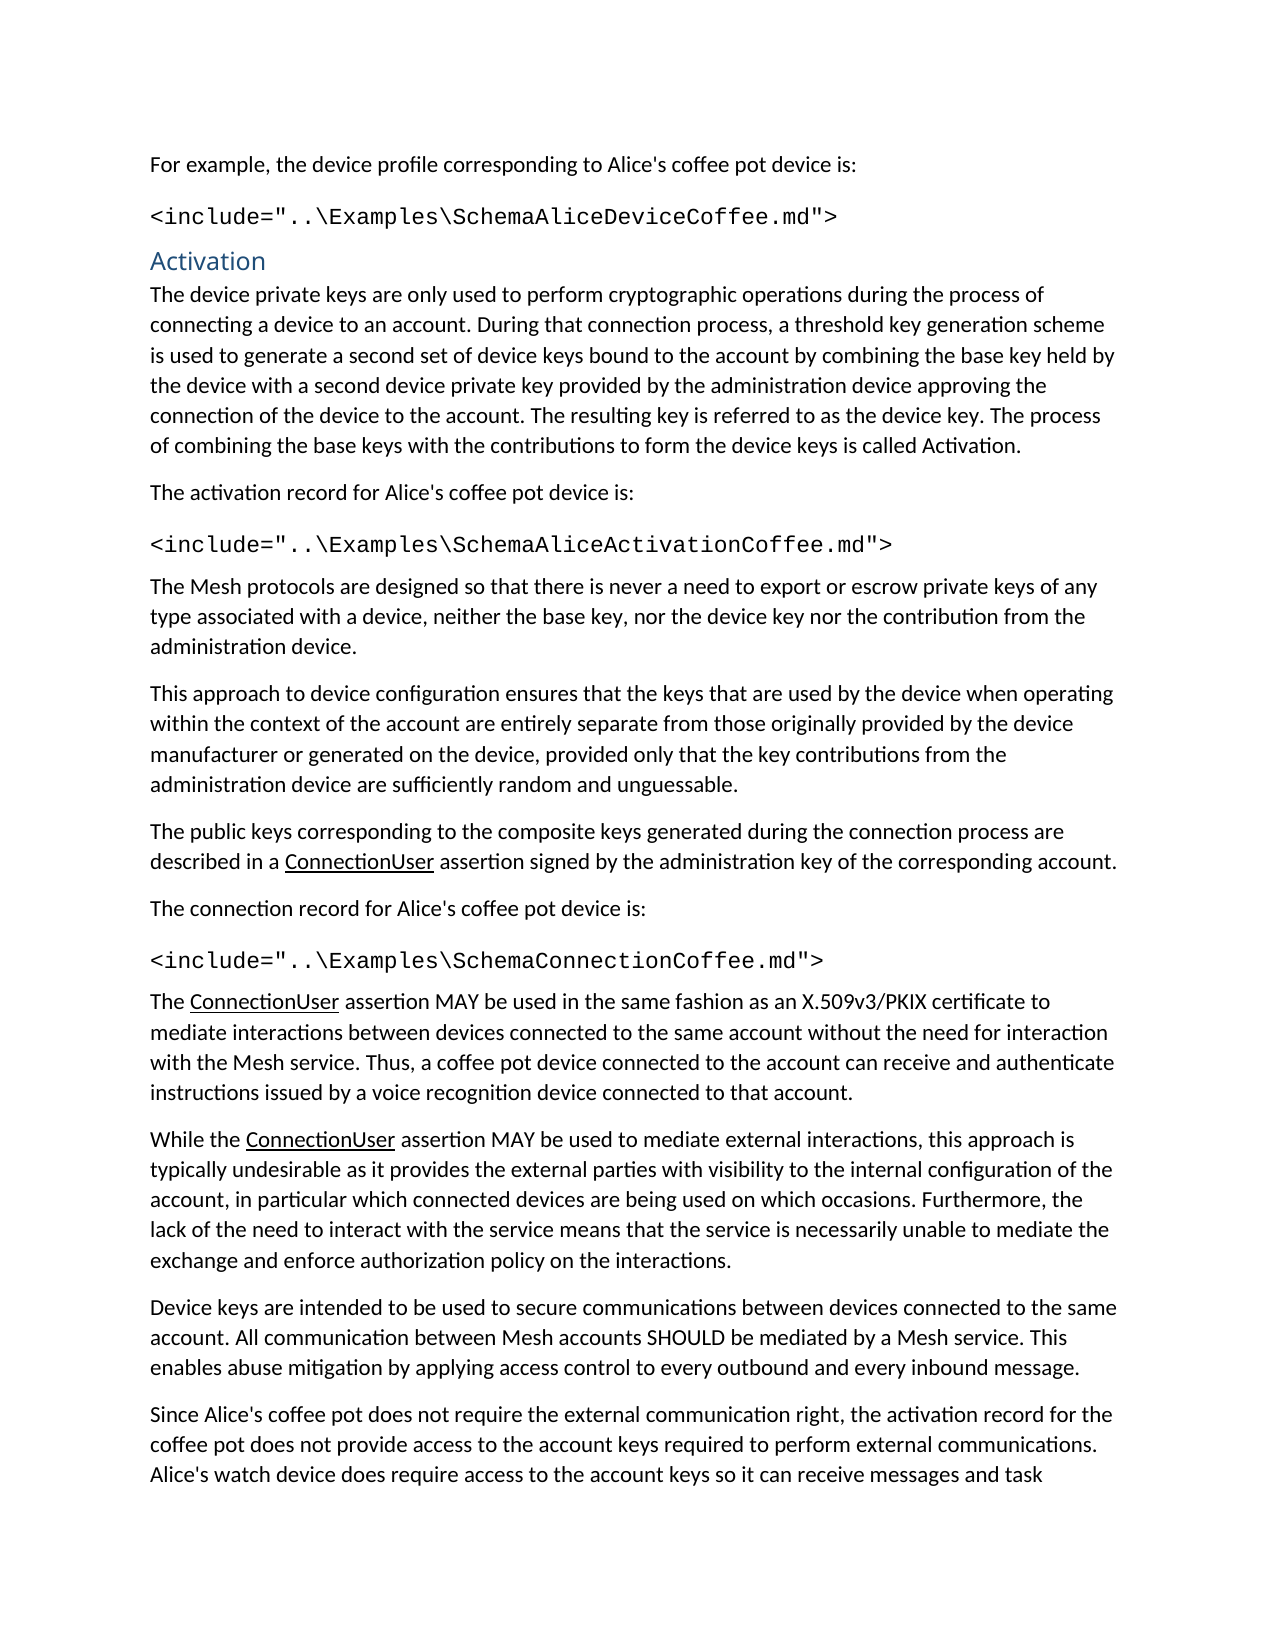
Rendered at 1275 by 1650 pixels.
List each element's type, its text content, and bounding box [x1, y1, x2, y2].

text <include="..\Examples\SchemaConnectionCoffee.md"> [150, 949, 1125, 975]
text The connection record for Alice's coffee pot device is: [150, 894, 1125, 922]
text The activation record for Alice's coffee pot device is: [150, 478, 1125, 506]
text <include="..\Examples\SchemaAliceDeviceCoffee.md"> [150, 205, 1125, 231]
text The Mesh protocols are designed so that there is never a need to export or escrow private keys of any type associated with a device, neither the base key, nor the device key nor the contribution from the administration device. [150, 572, 1125, 660]
text Device keys are intended to be used to secure communications between devices connected to the same account. All communication between Mesh accounts SHOULD be mediated by a Mesh service. This enables abuse mitigation by applying access control to every outbound and every inbound message. [150, 1293, 1125, 1381]
text For example, the device profile corresponding to Alice's coffee pot device is: [150, 150, 1125, 178]
text The public keys corresponding to the composite keys generated during the connection process are described in a ConnectionUser assertion signed by the administration key of the corresponding account. [150, 817, 1125, 875]
text <include="..\Examples\SchemaAliceActivationCoffee.md"> [150, 533, 1125, 559]
text The ConnectionUser assertion MAY be used in the same fashion as an X.509v3/PKIX certificate to mediate interactions between devices connected to the same account without the need for interaction with the Mesh service. Thus, a coffee pot device connected to the account can receive and authenticate instructions issued by a voice recognition device connected to that account. [150, 987, 1125, 1106]
text The device private keys are only used to perform cryptographic operations during the process of connecting a device to an account. During that connection process, a threshold key generation scheme is used to generate a second set of device keys bound to the account by combining the base key held by the device with a second device private key provided by the administration device approving the connection of the device to the account. The resulting key is referred to as the device key. The process of combining the base keys with the contributions to form the device keys is called Activation. [150, 280, 1125, 459]
subtitle Activation [150, 244, 1125, 278]
text This approach to device configuration ensures that the keys that are used by the device when operating within the context of the account are entirely separate from those originally provided by the device manufacturer or generated on the device, provided only that the key contributions from the administration device are sufficiently random and unguessable. [150, 679, 1125, 798]
text While the ConnectionUser assertion MAY be used to mediate external interactions, this approach is typically undesirable as it provides the external parties with visibility to the internal configuration of the account, in particular which connected devices are being used on which occasions. Furthermore, the lack of the need to interact with the service means that the service is necessarily unable to mediate the exchange and enforce authorization policy on the interactions. [150, 1125, 1125, 1274]
